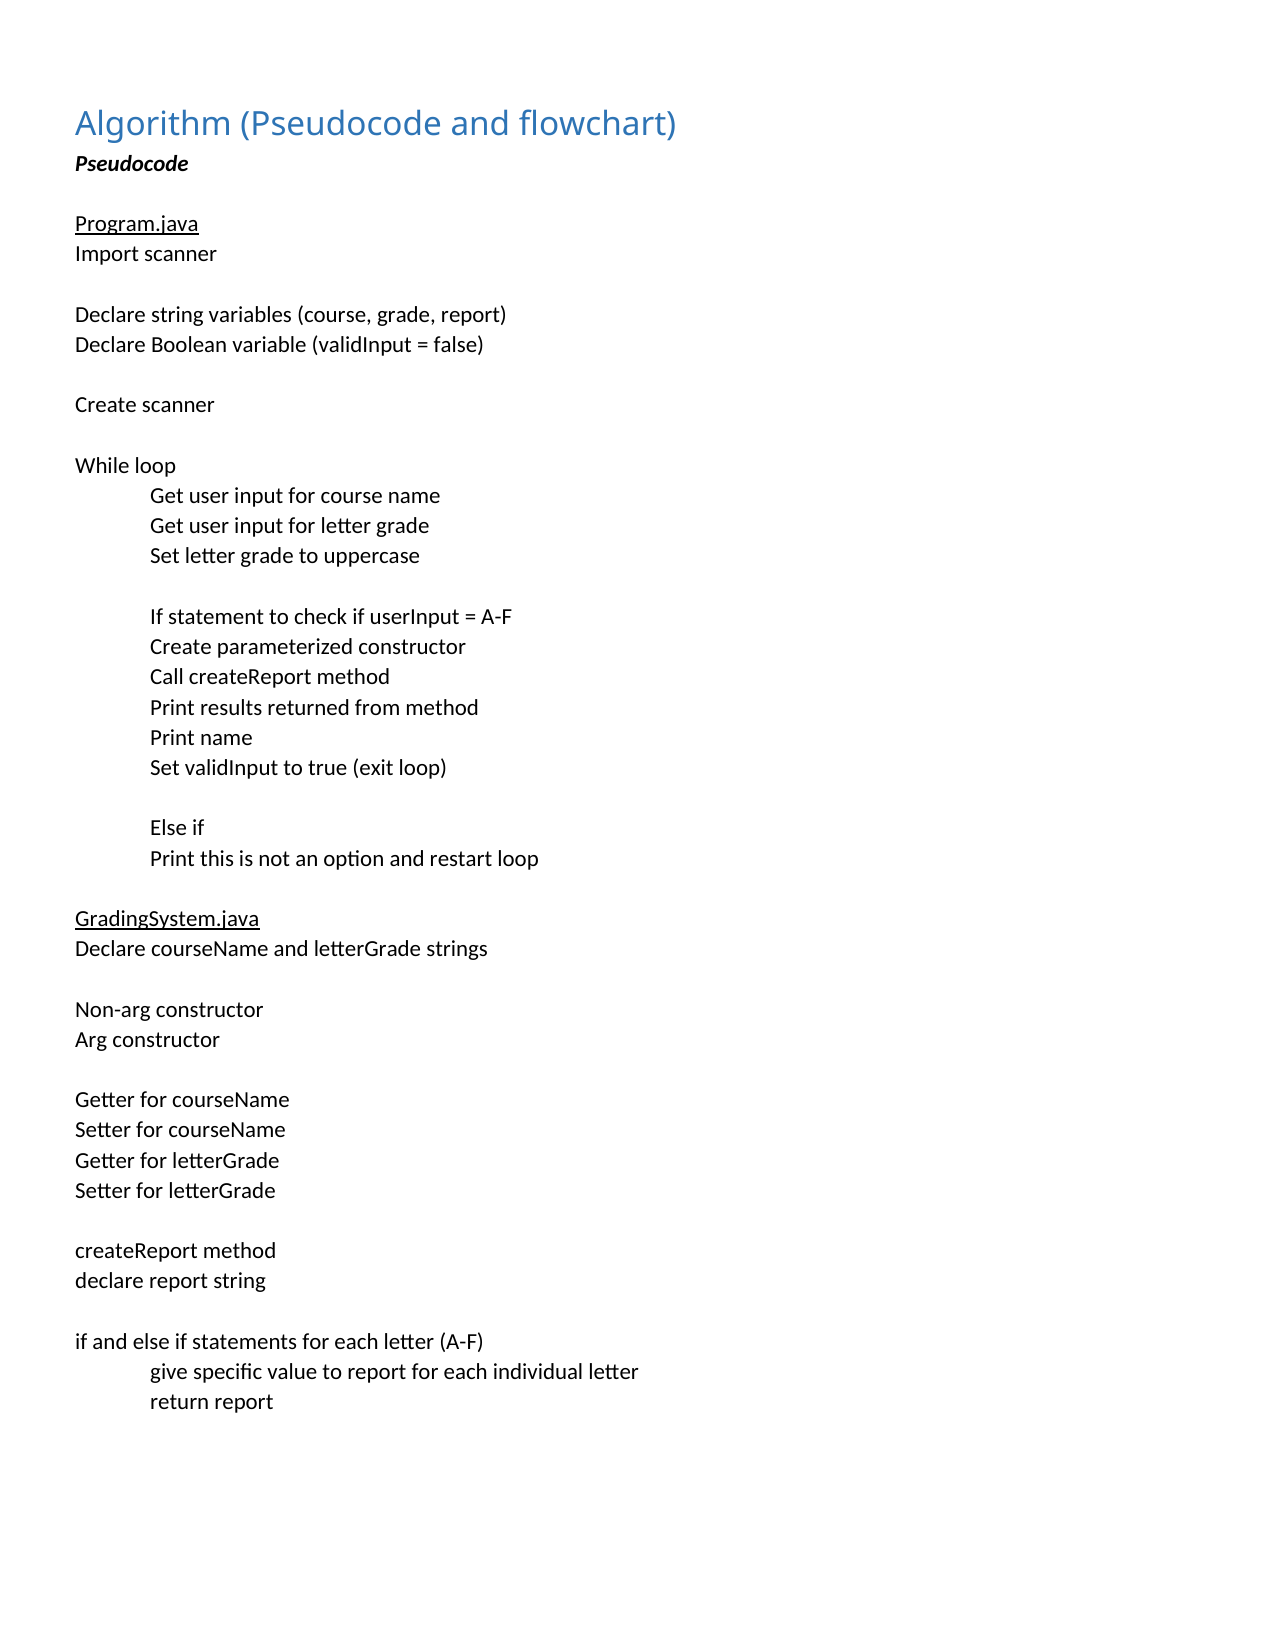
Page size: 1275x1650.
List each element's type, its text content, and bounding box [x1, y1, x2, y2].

subtitle Algorithm (Pseudocode and flowchart) [75, 100, 1200, 145]
text give specific value to report for each individual letter [75, 1357, 1200, 1385]
text Create parameterized constructor [75, 632, 1200, 660]
text Create scanner [75, 391, 1200, 419]
text Declare Boolean variable (validInput = false) [75, 330, 1200, 358]
text createReport method [75, 1236, 1200, 1264]
text Print name [75, 723, 1200, 751]
text Set validInput to true (exit loop) [75, 753, 1200, 781]
text Getter for letterGrade [75, 1146, 1200, 1174]
text Call createReport method [75, 662, 1200, 691]
text return report [75, 1387, 1200, 1416]
text Print results returned from method [75, 693, 1200, 721]
text GradingSystem.java [75, 904, 1200, 932]
text declare report string [75, 1267, 1200, 1295]
text Program.java [75, 209, 1200, 237]
text Getter for courseName [75, 1085, 1200, 1113]
text Arg constructor [75, 1025, 1200, 1053]
text While loop [75, 451, 1200, 479]
text Non-arg constructor [75, 995, 1200, 1023]
text Import scanner [75, 239, 1200, 268]
text Print this is not an option and restart loop [75, 844, 1200, 872]
text Else if [75, 813, 1200, 842]
text If statement to check if userInput = A-F [75, 602, 1200, 630]
text Setter for courseName [75, 1116, 1200, 1144]
text Declare courseName and letterGrade strings [75, 934, 1200, 962]
text Get user input for letter grade [75, 511, 1200, 539]
text Get user input for course name [75, 481, 1200, 509]
text Pseudocode [75, 149, 1200, 177]
text Declare string variables (course, grade, report) [75, 300, 1200, 328]
text Setter for letterGrade [75, 1176, 1200, 1204]
text Set letter grade to uppercase [75, 542, 1200, 570]
text if and else if statements for each letter (A-F) [75, 1327, 1200, 1355]
